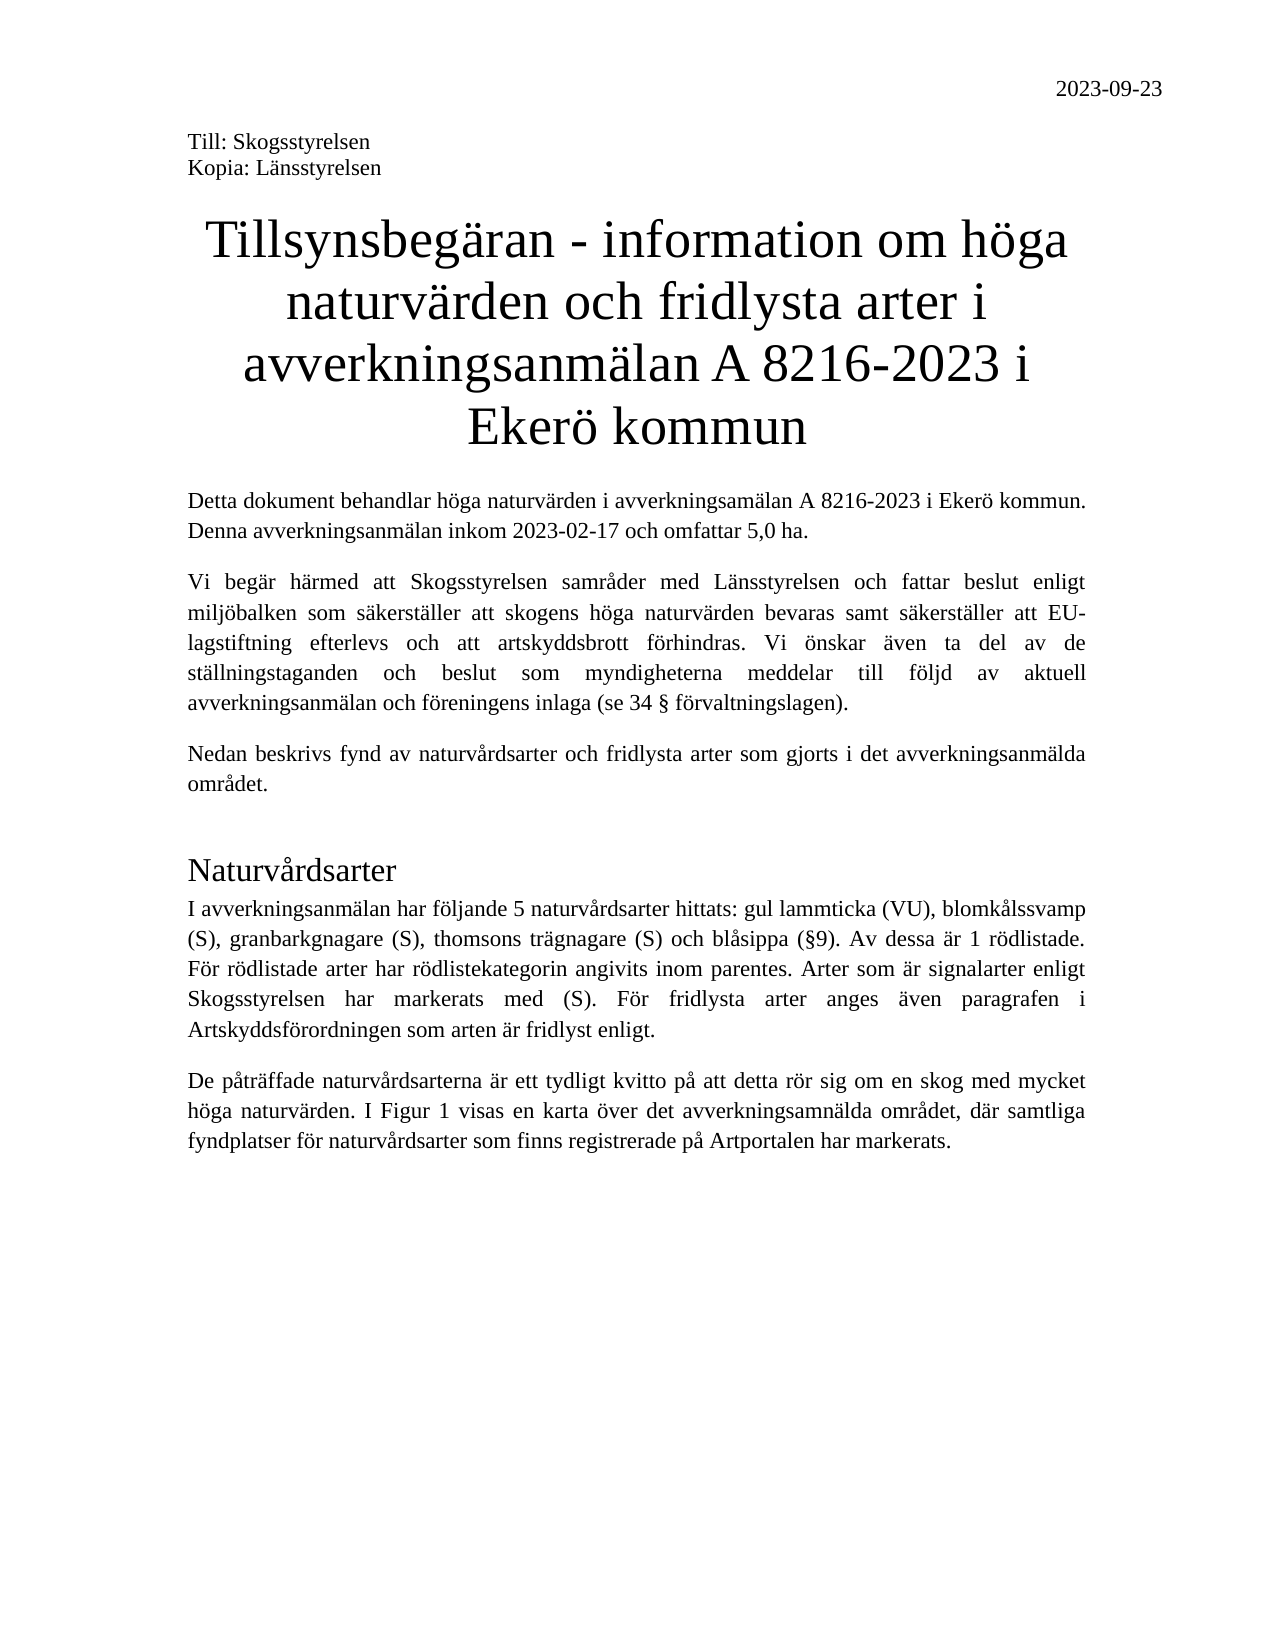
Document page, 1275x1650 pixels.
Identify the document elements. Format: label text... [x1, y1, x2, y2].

text Vi begär härmed att Skogsstyrelsen samråder med Länsstyrelsen och fattar beslut enligt miljöbalken som säkerställer att skogens höga naturvärden bevaras samt säkerställer att EU-lagstiftning efterlevs och att artskyddsbrott förhindras. Vi önskar även ta del av de ställningstaganden och beslut som myndigheterna meddelar till följd av aktuell avverkningsanmälan och föreningens inlaga (se 34 § förvaltningslagen). [187, 568, 1087, 716]
subtitle Naturvårdsarter [187, 851, 1087, 889]
text Detta dokument behandlar höga naturvärden i avverkningsamälan A 8216-2023 i Ekerö kommun. Denna avverkningsanmälan inkom 2023-02-17 och omfattar 5,0 ha. [187, 487, 1087, 544]
text De påträffade naturvårdsarterna är ett tydligt kvitto på att detta rör sig om en skog med mycket höga naturvärden. I Figur 1 visas en karta över det avverkningsamnälda området, där samtliga fyndplatser för naturvårdsarter som finns registrerade på Artportalen har markerats. [187, 1067, 1087, 1153]
text I avverkningsanmälan har följande 5 naturvårdsarter hittats: gul lammticka (VU), blomkålssvamp (S), granbarkgnagare (S), thomsons trägnagare (S) och blåsippa (§9). Av dessa är 1 rödlistade. För rödlistade arter har rödlistekategorin angivits inom parentes. Arter som är signalarter enligt Skogsstyrelsen har markerats med (S). För fridlysta arter anges även paragrafen i Artskyddsförordningen som arten är fridlyst enligt. [187, 895, 1087, 1042]
title Tillsynsbegäran - information om höga naturvärden och fridlysta arter i avverkningsanmälan A 8216-2023 i Ekerö kommun [187, 207, 1087, 456]
text Nedan beskrivs fynd av naturvårdsarter och fridlysta arter som gjorts i det avverkningsanmälda området. [187, 740, 1087, 797]
